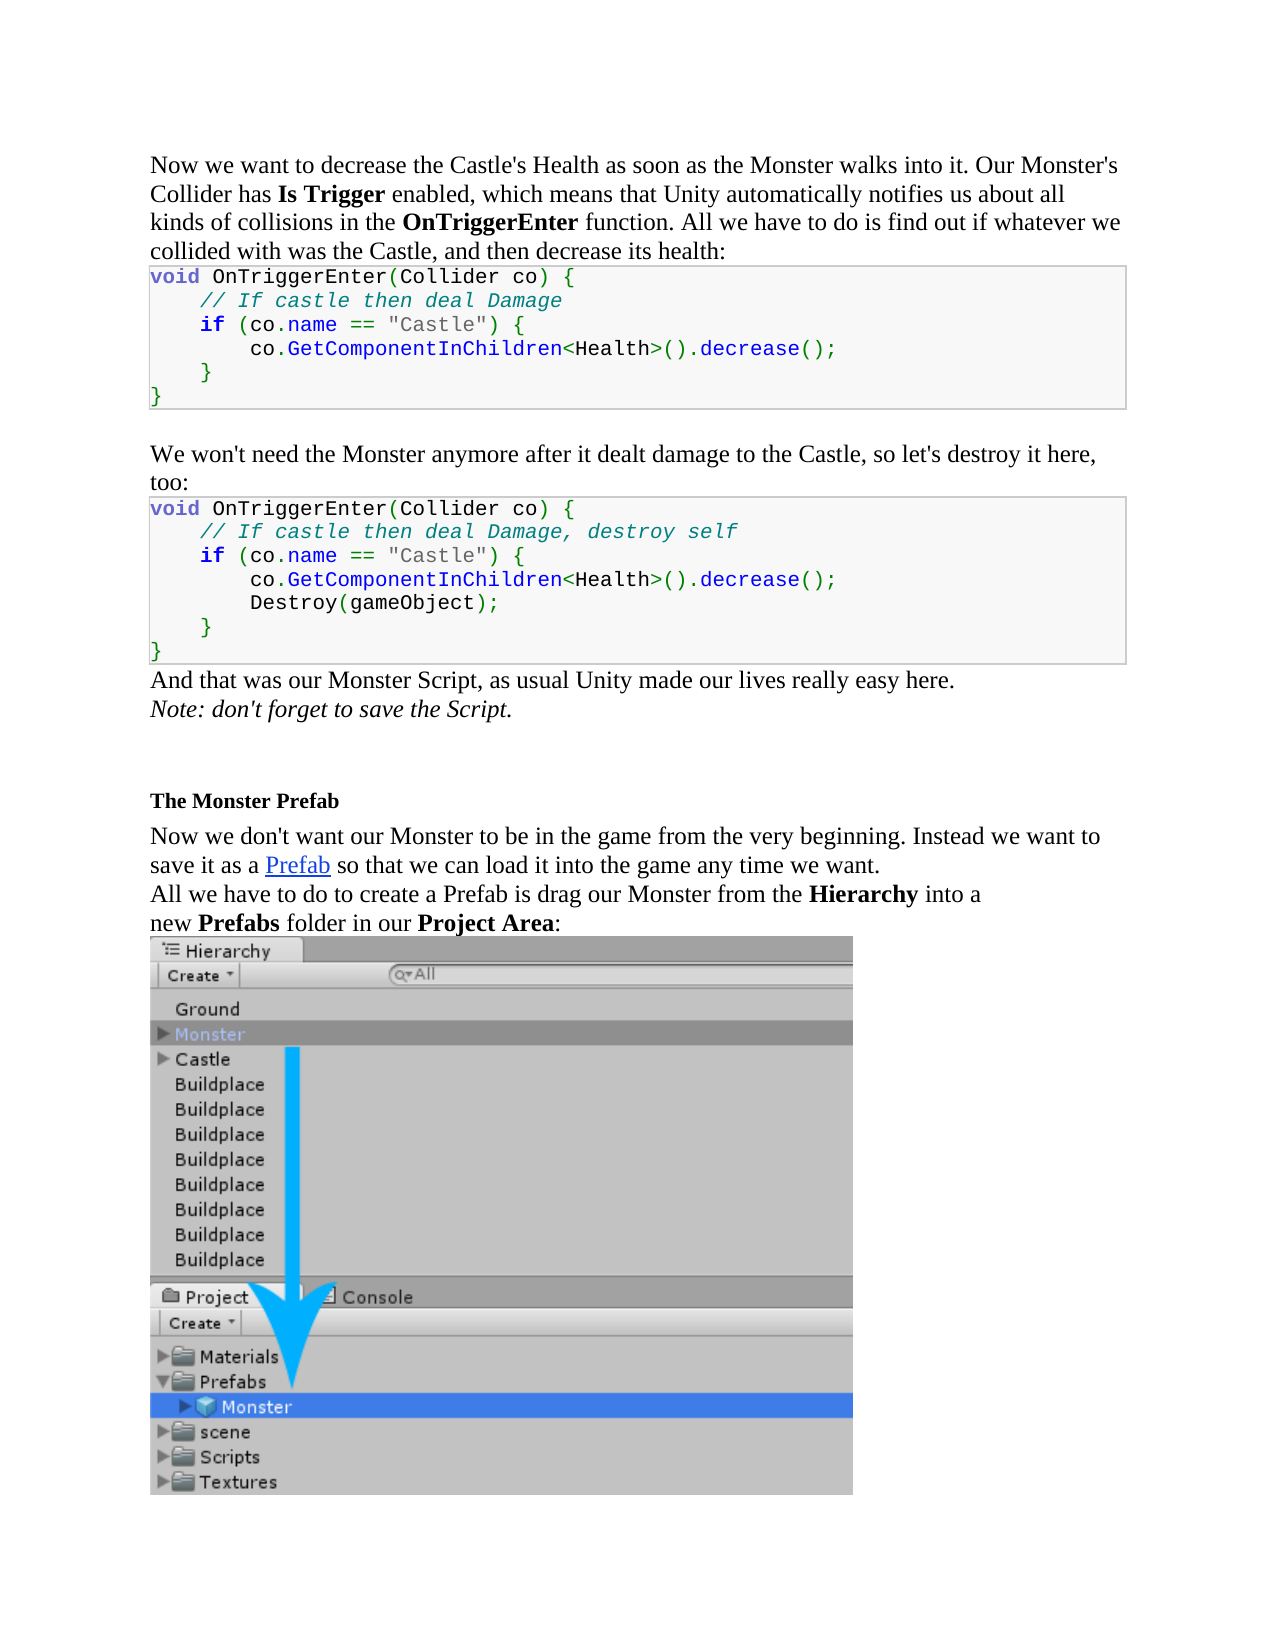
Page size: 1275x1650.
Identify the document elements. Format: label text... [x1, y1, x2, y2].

text void OnTriggerEnter(Collider co) { // If castle then deal Damage if (co.name == "Castle") { co.GetComponentInChildren<Health>().decrease(); } } [150, 267, 1125, 408]
picture [150, 936, 853, 1495]
text void OnTriggerEnter(Collider co) { // If castle then deal Damage, destroy self if (co.name == "Castle") { co.GetComponentInChildren<Health>().decrease(); Destroy(gameObject); } } [150, 498, 1125, 663]
text The Monster Prefab [150, 788, 1125, 814]
text We won't need the Monster anymore after it dealt damage to the Castle, so let's destroy it here, too: [150, 439, 1125, 496]
text Now we don't want our Monster to be in the game from the very beginning. Instead we want to save it as a Prefab so that we can load it into the game any time we want. [150, 821, 1125, 879]
text Now we want to decrease the Castle's Health as soon as the Monster walks into it. Our Monster's Collider has Is Trigger enabled, which means that Unity automatically notifies us about all kinds of collisions in the OnTriggerEnter function. All we have to do is find out if whatever we collided with was the Castle, and then decrease its health: [150, 150, 1125, 265]
text And that was our Monster Script, as usual Unity made our lives really easy here. Note: don't forget to save the Script. [150, 665, 1125, 722]
